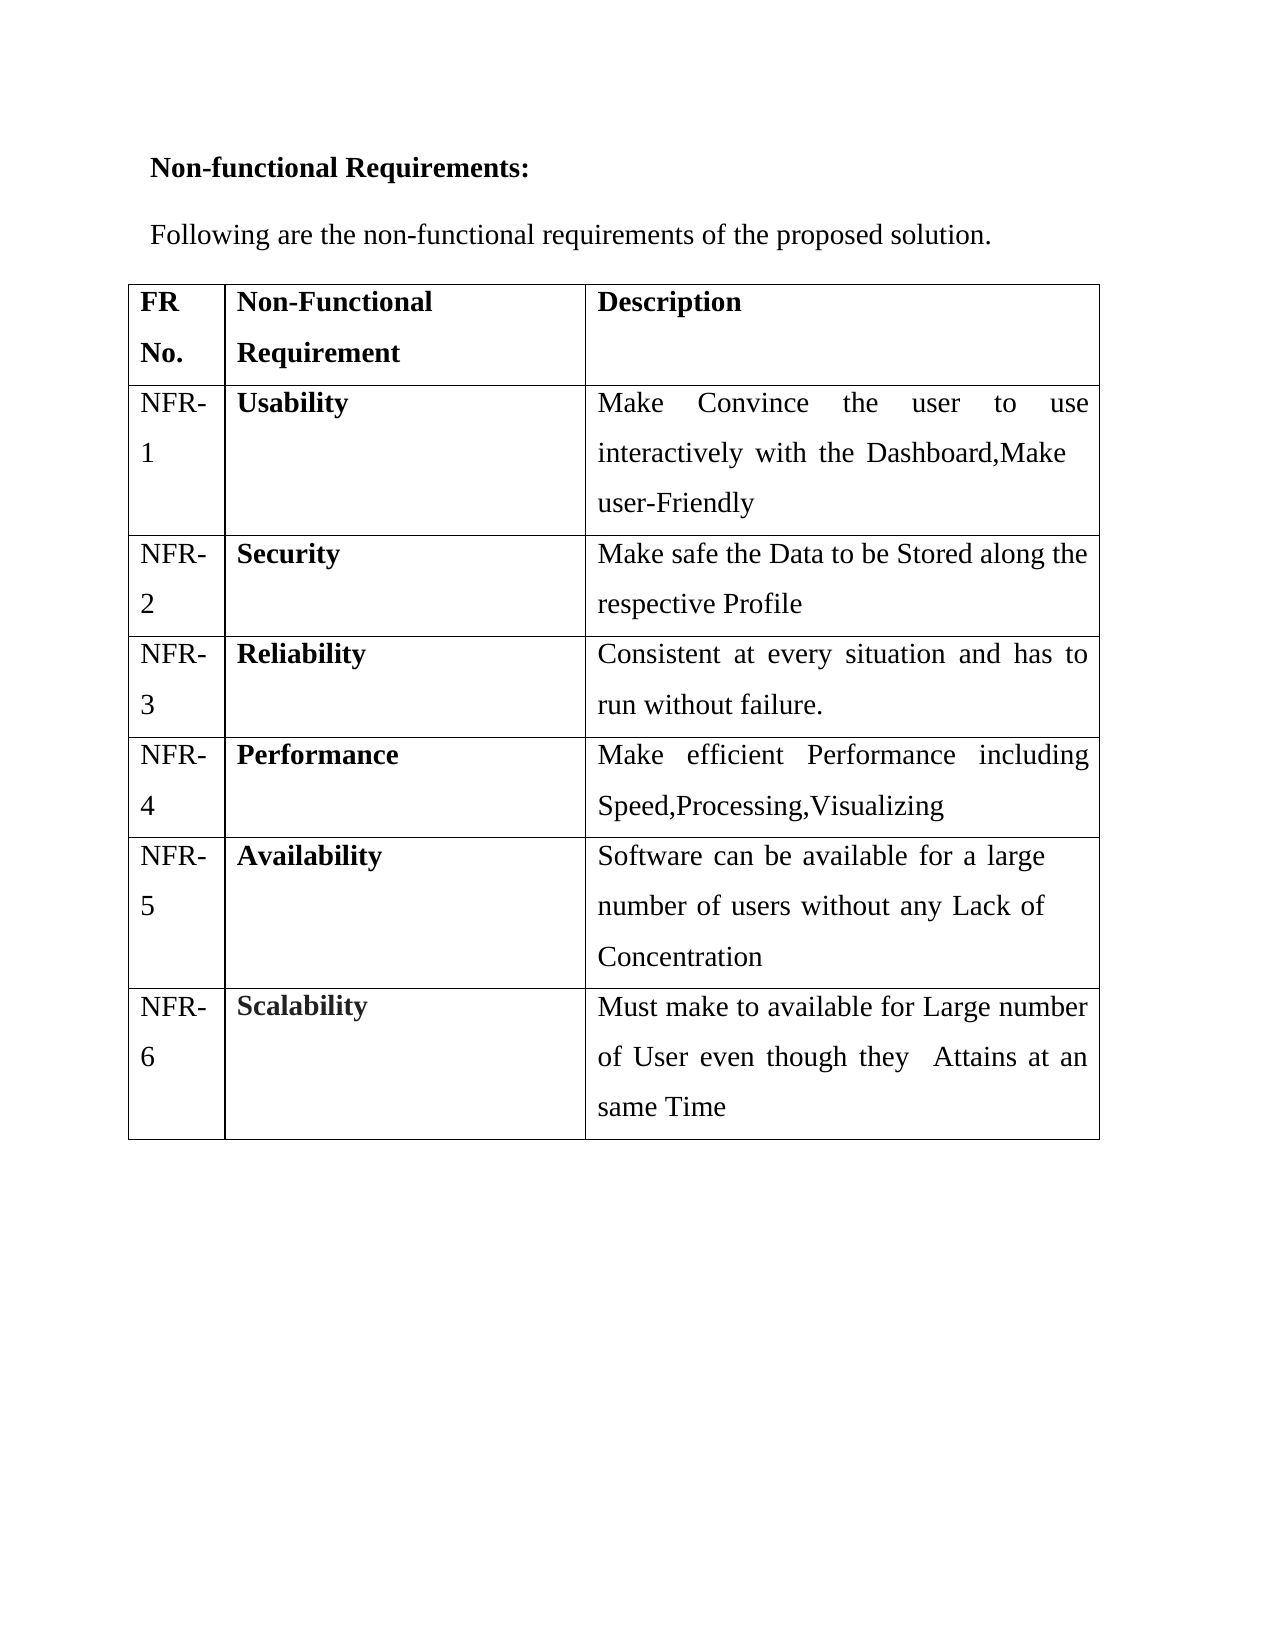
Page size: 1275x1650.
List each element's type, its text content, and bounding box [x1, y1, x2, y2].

text Non-functional Requirements: [150, 150, 1273, 183]
table_cell NFR- 6 [129, 989, 224, 1139]
table_cell Usability [226, 386, 585, 535]
table_cell Scalability [226, 989, 585, 1139]
table_header FR No. [129, 285, 224, 384]
text Following are the non-functional requirements of the proposed solution. [150, 217, 1273, 250]
table_cell Availability [226, 838, 585, 988]
table_cell NFR- 2 [129, 536, 224, 636]
table_cell Security [226, 536, 585, 636]
table_cell Make efficient Performance including Speed,Processing,Visualizing [586, 738, 1099, 837]
table_cell Consistent at every situation and has to run without failure. [586, 637, 1099, 737]
table_cell Must make to available for Large number of User even though they Attains at an same Time [586, 989, 1099, 1139]
table_cell Software can be available for a large number of users without any Lack of Concentration [586, 838, 1099, 988]
table_cell Reliability [226, 637, 585, 737]
table_cell NFR- 4 [129, 738, 224, 837]
table_cell NFR- 5 [129, 838, 224, 988]
table_cell Make Convince the user to use interactively with the Dashboard,Make user-Friendly [586, 386, 1099, 535]
table_header Non-Functional Requirement [226, 285, 585, 384]
table_header Description [586, 285, 1099, 384]
table_cell NFR- 1 [129, 386, 224, 535]
table_cell Make safe the Data to be Stored along the respective Profile [586, 536, 1099, 636]
table_cell NFR- 3 [129, 637, 224, 737]
table_cell Performance [226, 738, 585, 837]
